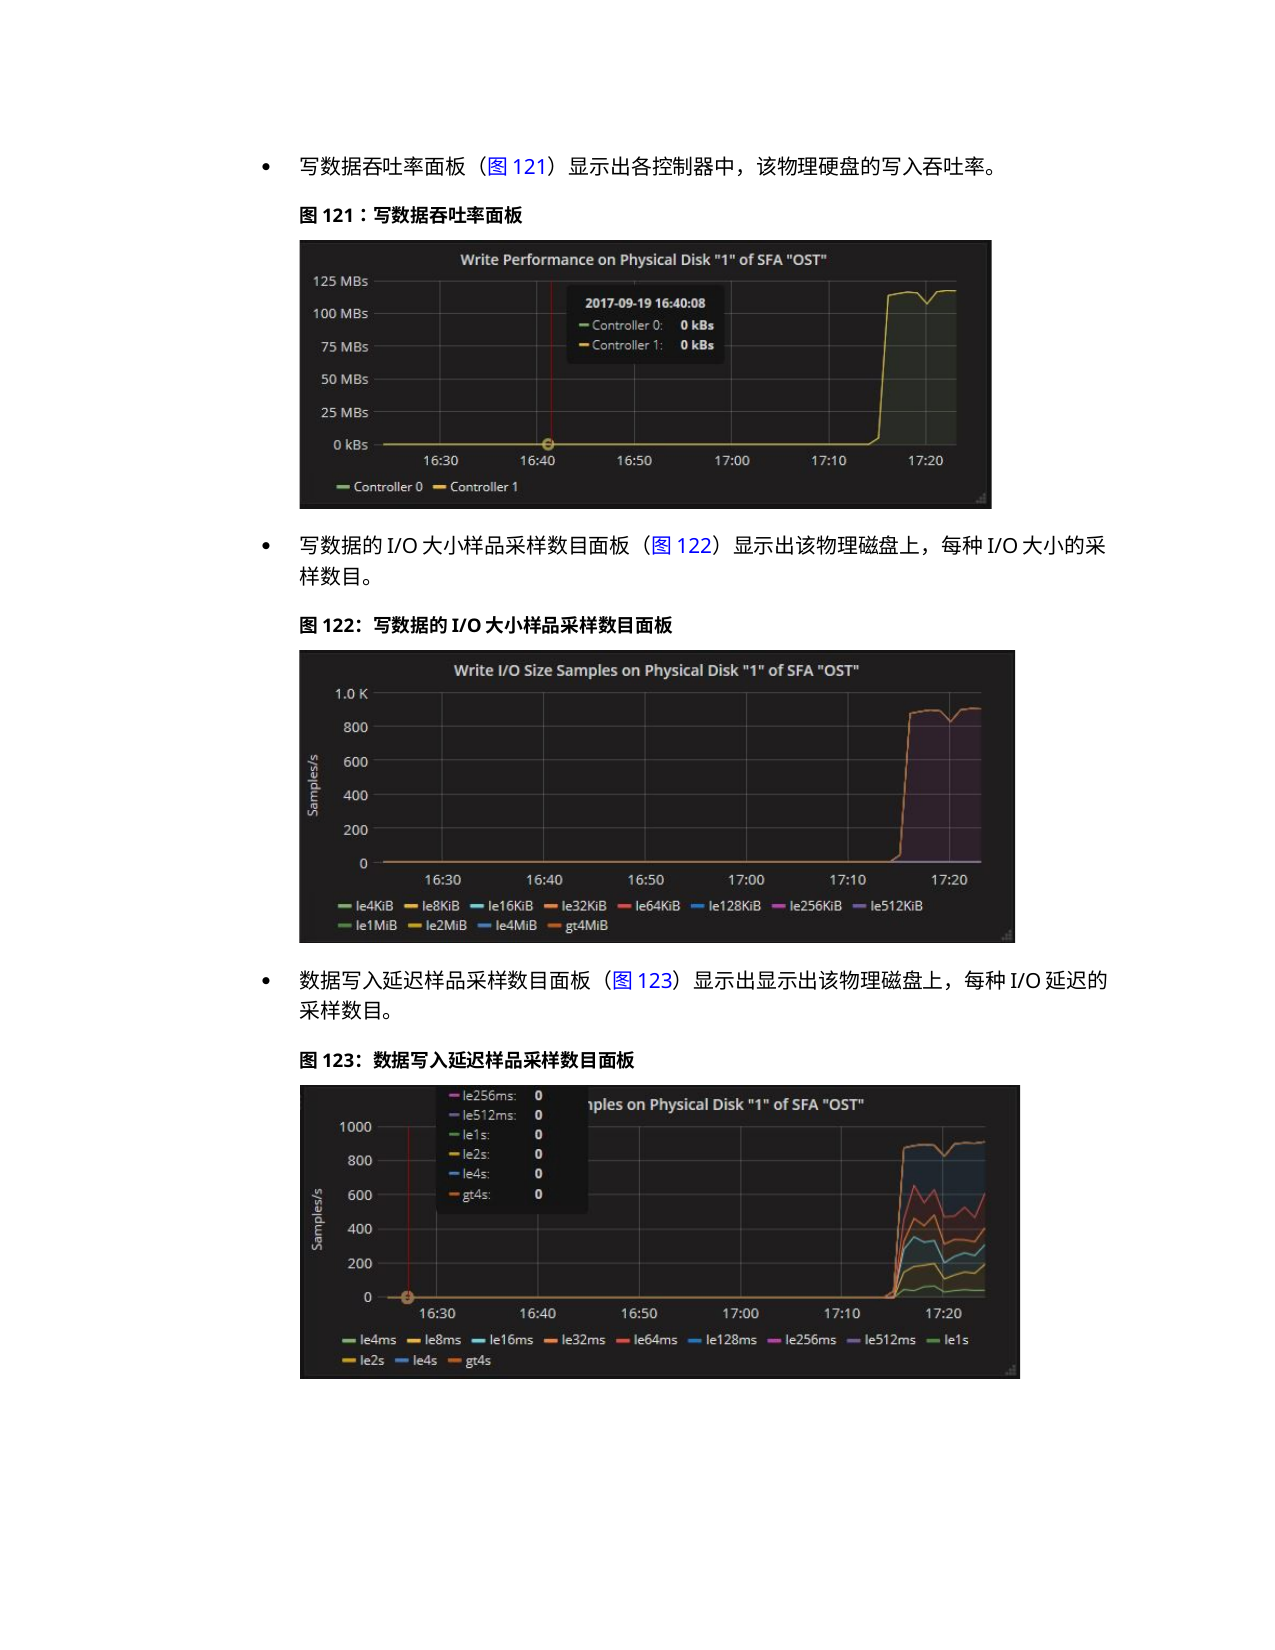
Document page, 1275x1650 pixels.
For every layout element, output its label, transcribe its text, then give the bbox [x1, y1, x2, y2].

picture [299, 650, 1016, 943]
text 图122：写数据的I/O大小样品采样数目面板 [299, 611, 1125, 638]
picture [299, 240, 992, 509]
list 数据写入延迟样品采样数目面板（图123）显示出显示出该物理磁盘上，每种I/O延迟的采样数目。 [262, 964, 1125, 1024]
list 写数据的I/O大小样品采样数目面板（图122）显示出该物理磁盘上，每种I/O大小的采样数目。 [262, 530, 1125, 590]
list 写数据吞吐率面板（图121）显示出各控制器中，该物理硬盘的写入吞吐率。 [262, 150, 1125, 180]
picture [300, 1085, 1021, 1379]
text 图121：写数据吞吐率面板 [299, 201, 1125, 228]
text 图123：数据写入延迟样品采样数目面板 [299, 1045, 1125, 1072]
